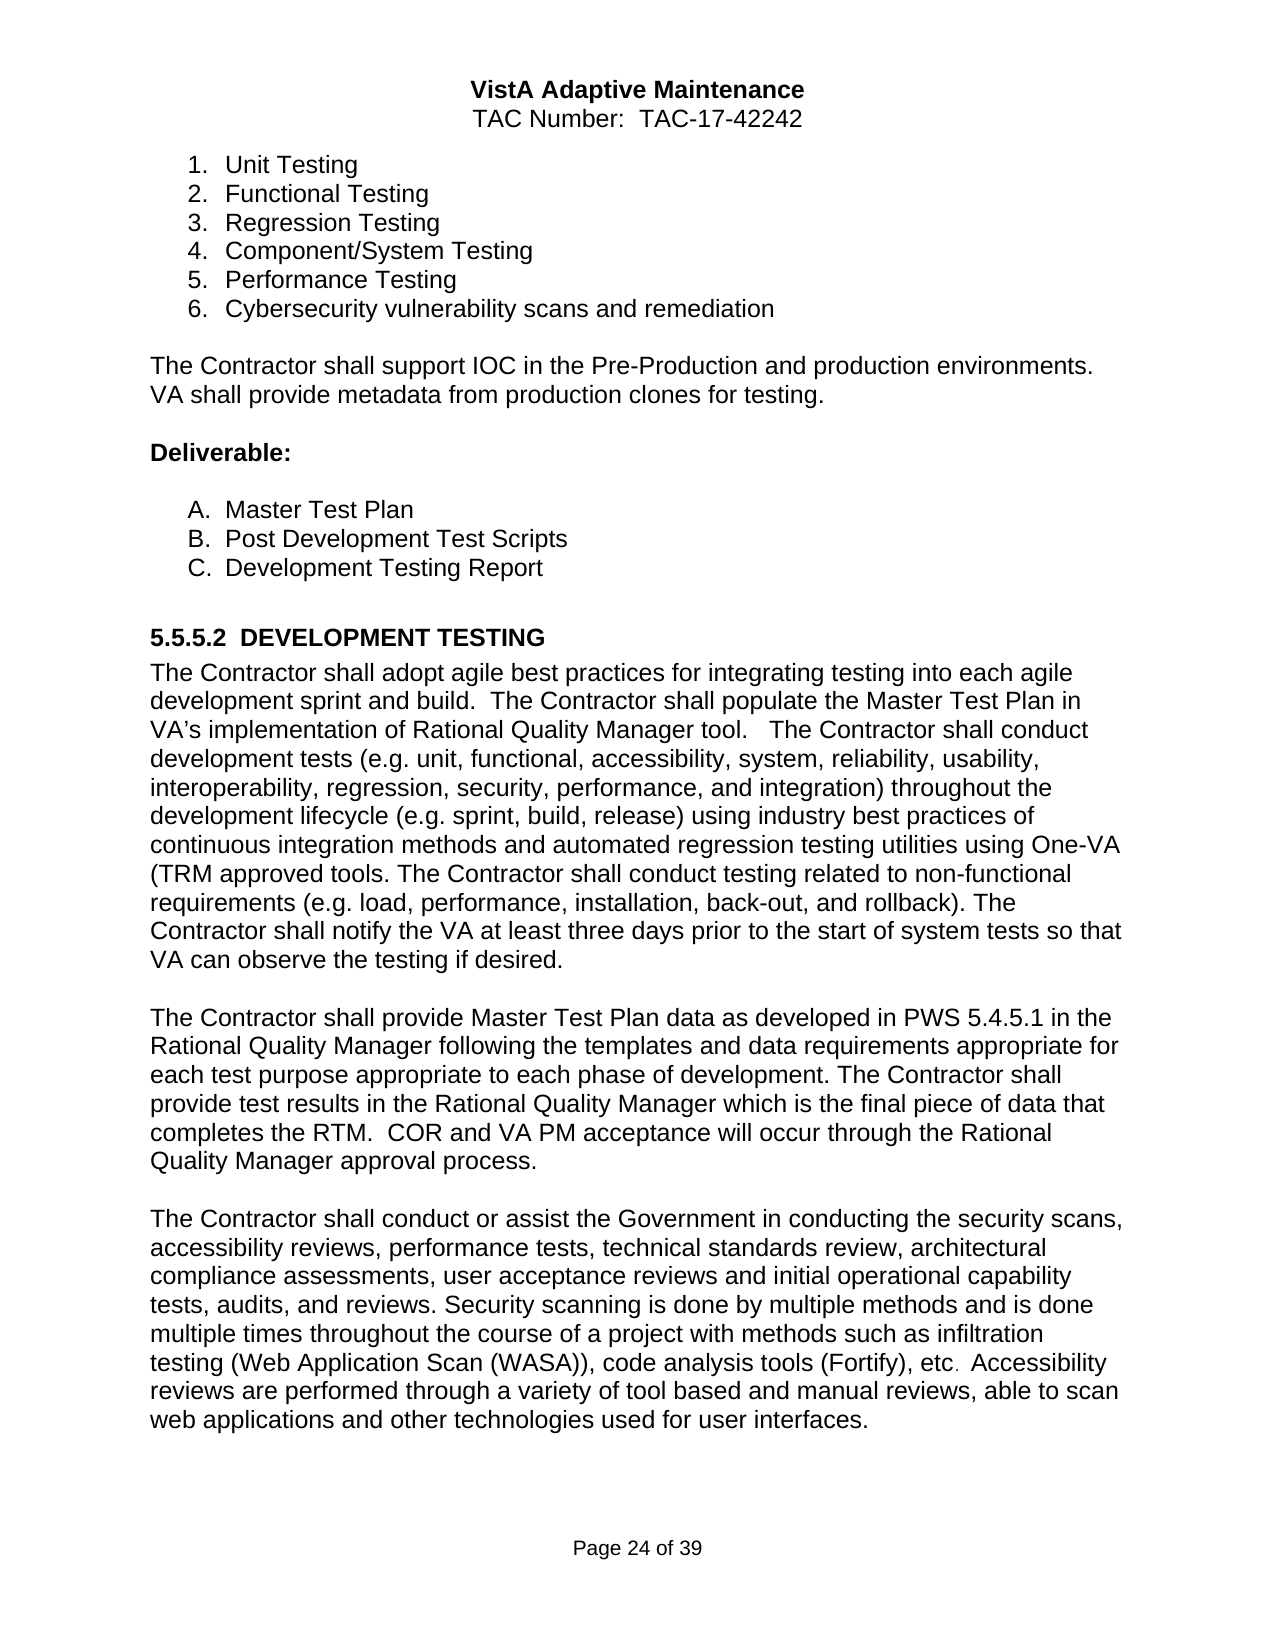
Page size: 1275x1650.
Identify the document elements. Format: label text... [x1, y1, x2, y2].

list Development Testing Report [187, 552, 1125, 581]
list Regression Testing [187, 207, 1125, 236]
text The Contractor shall provide Master Test Plan data as developed in PWS 5.4.5.1 in the Rational Quality Manager following the templates and data requirements appropriate for each test purpose appropriate to each phase of development. The Contractor shall provide test results in the Rational Quality Manager which is the final piece of data that completes the RTM. COR and VA PM acceptance will occur through the Rational Quality Manager approval process. [150, 1002, 1125, 1175]
list Unit Testing [187, 150, 1125, 179]
text The Contractor shall conduct or assist the Government in conducting the security scans, accessibility reviews, performance tests, technical standards review, architectural compliance assessments, user acceptance reviews and initial operational capability tests, audits, and reviews. Security scanning is done by multiple methods and is done multiple times throughout the course of a project with methods such as infiltration testing (Web Application Scan (WASA)), code analysis tools (Fortify), etc. Accessibility reviews are performed through a variety of tool based and manual reviews, able to scan web applications and other technologies used for user interfaces. [150, 1204, 1125, 1434]
list DEVELOPMENT TESTING [150, 622, 1125, 651]
list Performance Testing [187, 265, 1125, 294]
text The Contractor shall support IOC in the Pre-Production and production environments. VA shall provide metadata from production clones for testing. [150, 351, 1125, 409]
text Deliverable: [150, 437, 1125, 466]
list Functional Testing [187, 179, 1125, 207]
text The Contractor shall adopt agile best practices for integrating testing into each agile development sprint and build. The Contractor shall populate the Master Test Plan in VA’s implementation of Rational Quality Manager tool. The Contractor shall conduct development tests (e.g. unit, functional, accessibility, system, reliability, usability, interoperability, regression, security, performance, and integration) throughout the development lifecycle (e.g. sprint, build, release) using industry best practices of continuous integration methods and automated regression testing utilities using One-VA (TRM approved tools. The Contractor shall conduct testing related to non-functional requirements (e.g. load, performance, installation, back-out, and rollback). The Contractor shall notify the VA at least three days prior to the start of system tests so that VA can observe the testing if desired. [150, 657, 1125, 974]
list Cybersecurity vulnerability scans and remediation [187, 294, 1125, 322]
list Post Development Test Scripts [187, 524, 1125, 552]
list Component/System Testing [187, 236, 1125, 265]
list Master Test Plan [187, 495, 1125, 524]
